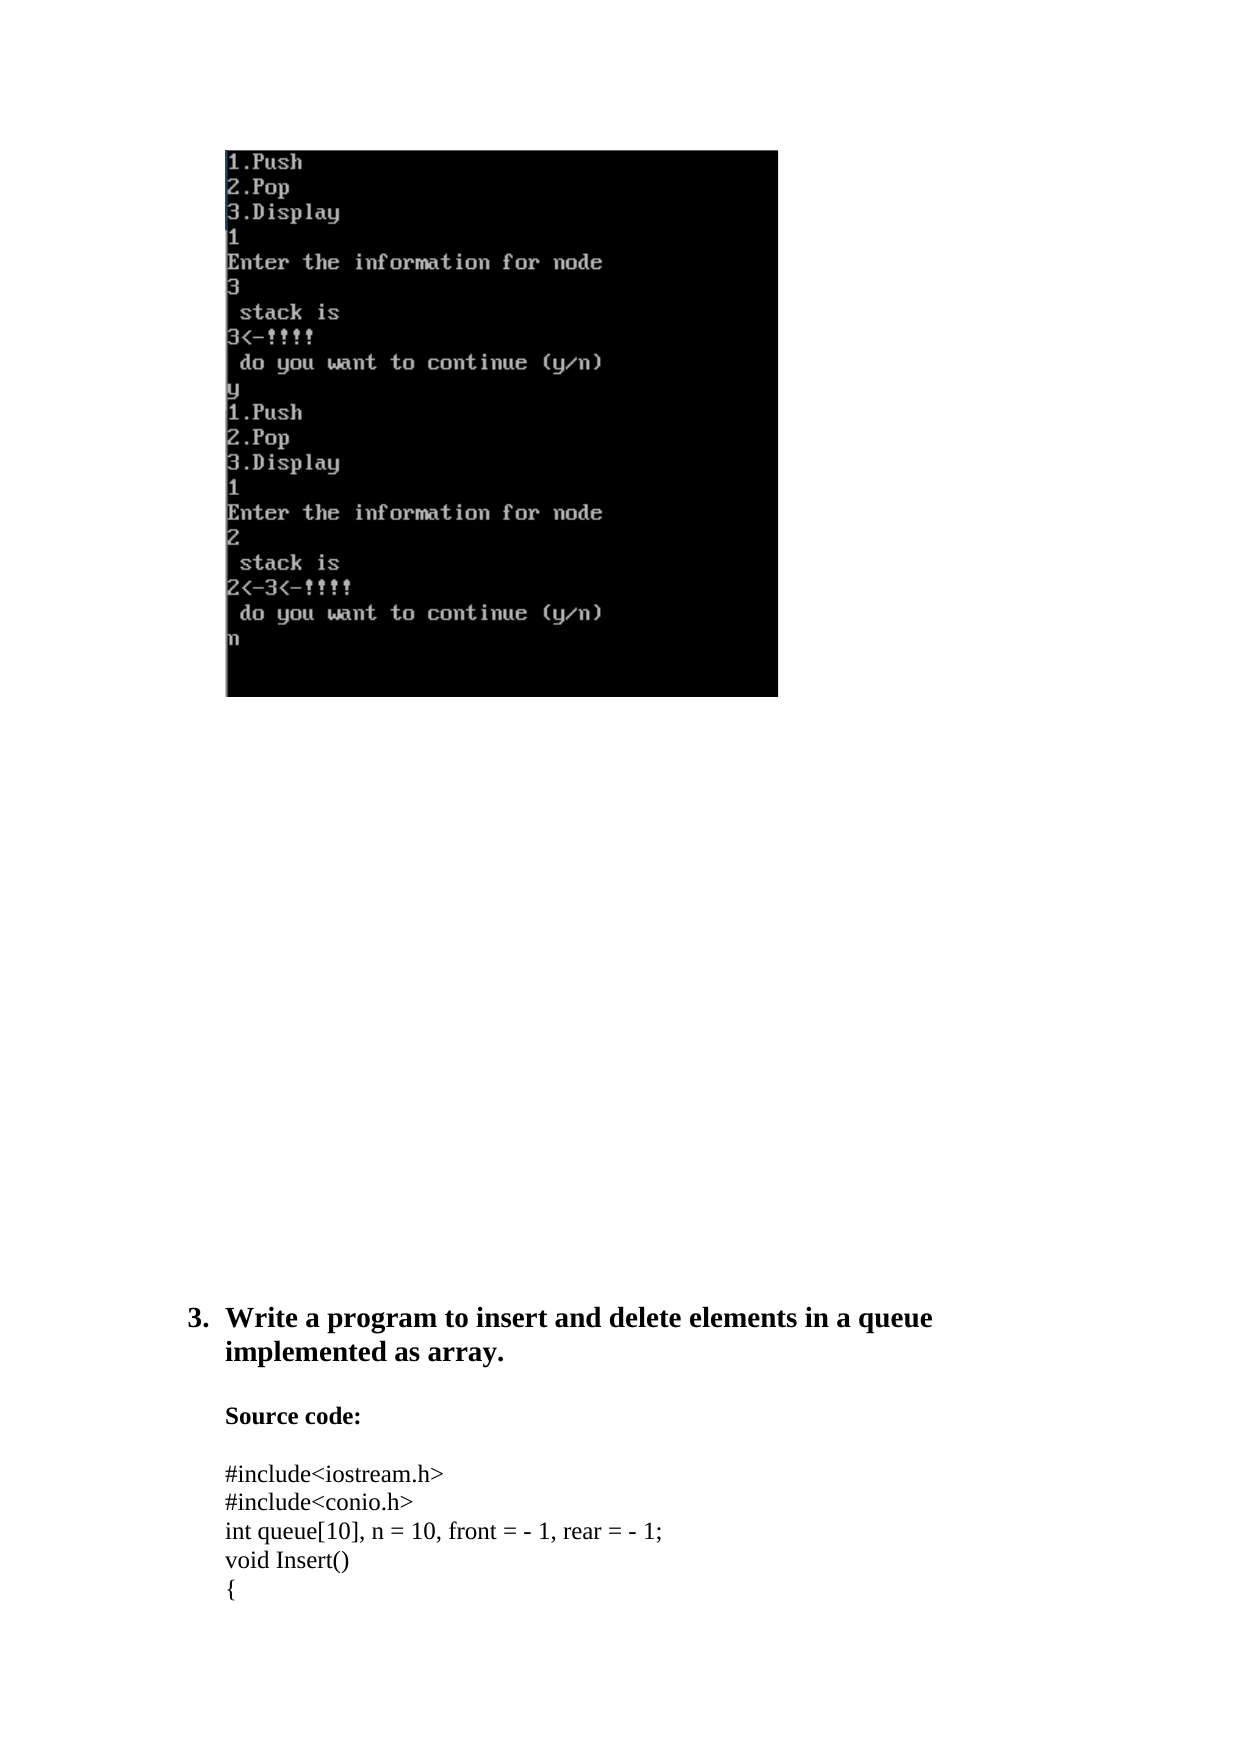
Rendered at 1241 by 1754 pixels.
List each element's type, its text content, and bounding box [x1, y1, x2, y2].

text Source code: [225, 1401, 1090, 1430]
text void Insert() [225, 1545, 1090, 1574]
text #include<iostream.h> [225, 1459, 1090, 1487]
text int queue[10], n = 10, front = - 1, rear = - 1; [225, 1516, 1090, 1545]
text #include<conio.h> [225, 1487, 1090, 1516]
list Write a program to insert and delete elements in a queue implemented as array. [187, 1301, 1090, 1368]
picture [225, 150, 779, 697]
text { [225, 1574, 1090, 1602]
